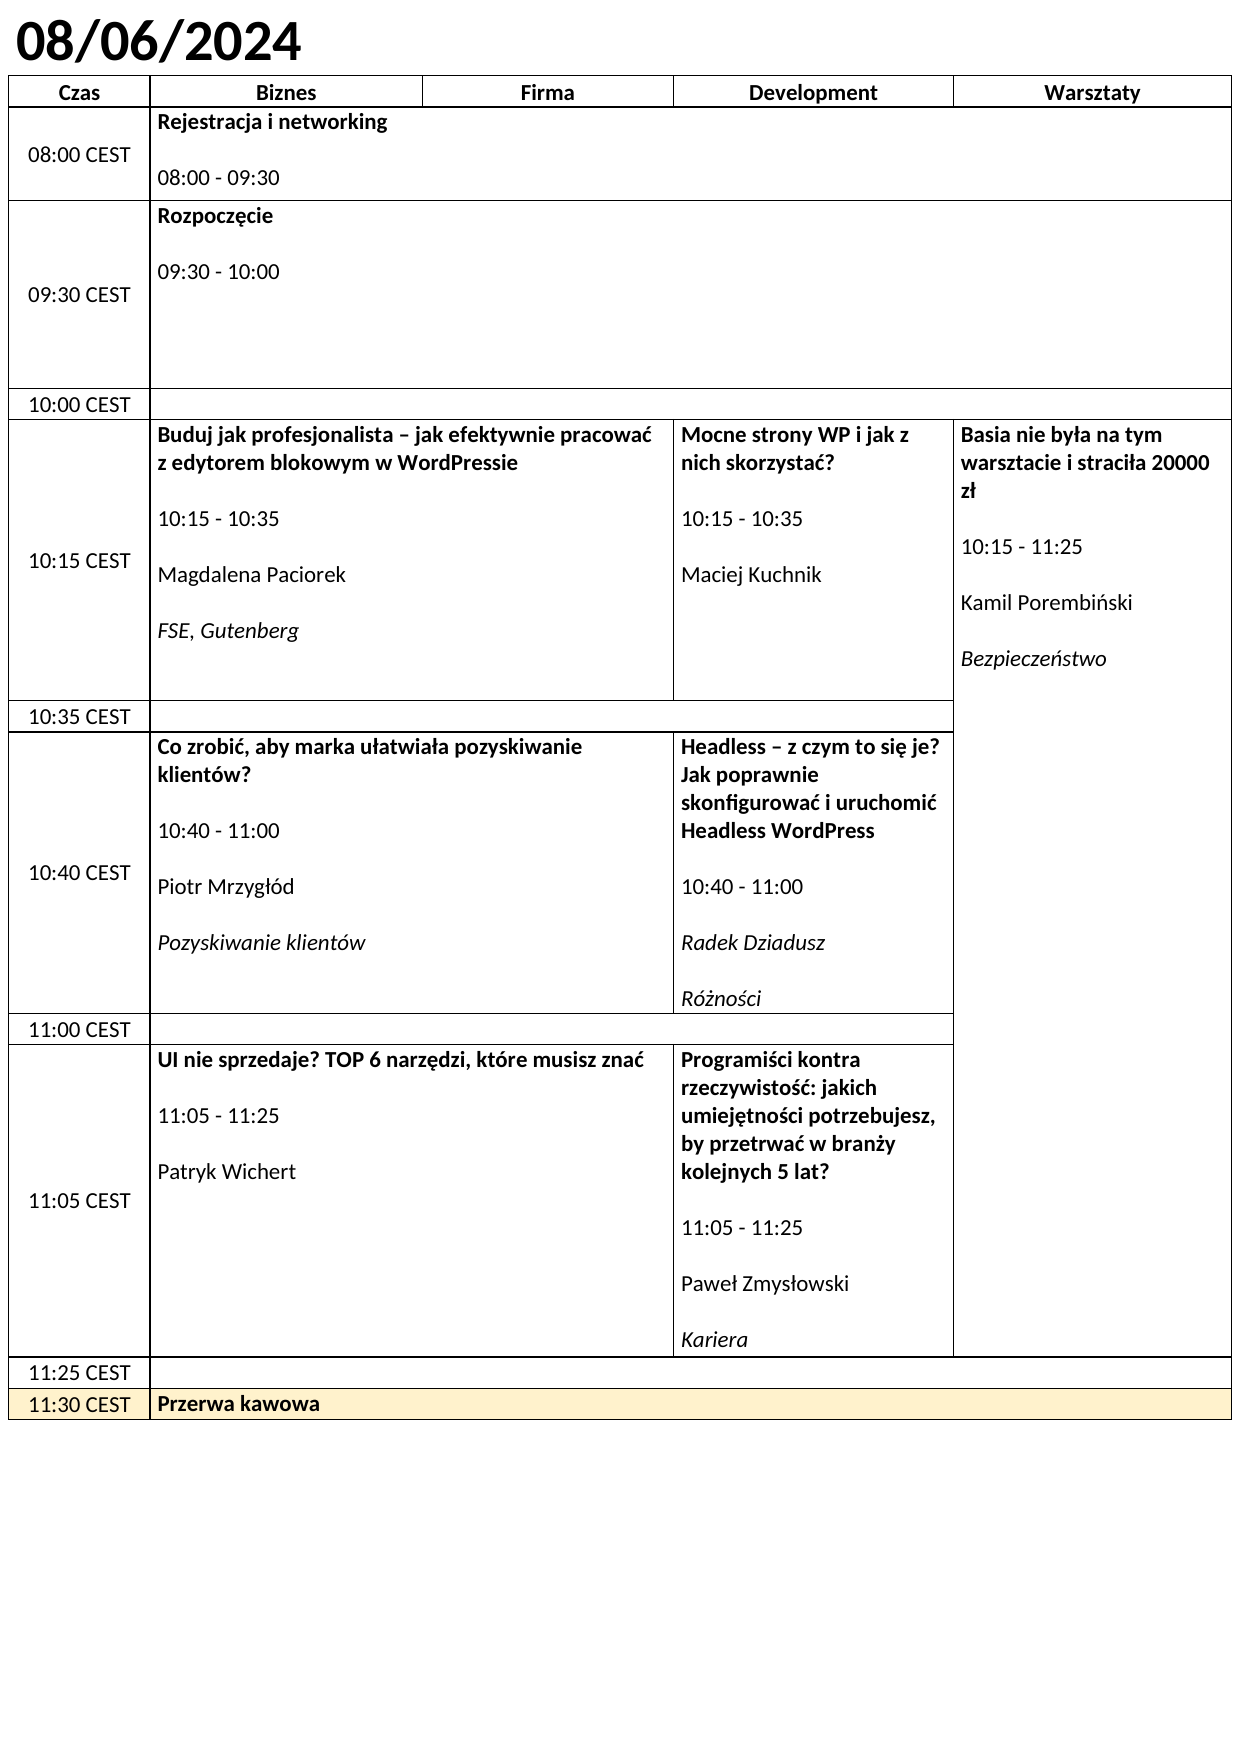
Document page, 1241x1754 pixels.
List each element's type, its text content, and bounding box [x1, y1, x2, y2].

table_cell Biznes [151, 76, 422, 106]
table_cell Rozpoczęcie 09:30 - 10:00 [151, 201, 1231, 388]
table_cell 10:35 CEST [9, 701, 149, 731]
table_cell Headless – z czym to się je? Jak poprawnie skonfigurować i uruchomić Headless WordPress 10:40 - 11:00 Radek Dziadusz Różności [674, 733, 953, 1013]
table_cell [151, 701, 953, 731]
table_cell Development [674, 76, 953, 106]
table_header 08/06/2024 [9, 0, 1232, 75]
table_cell [151, 1014, 953, 1044]
table_cell 11:00 CEST [9, 1014, 149, 1044]
table_cell [151, 389, 1231, 419]
table_cell 08:00 CEST [9, 108, 149, 200]
table_cell 11:25 CEST [9, 1358, 149, 1388]
table_cell [151, 1358, 1231, 1388]
table_cell Co zrobić, aby marka ułatwiała pozyskiwanie klientów? 10:40 - 11:00 Piotr Mrzygłód Pozyskiwanie klientów [151, 733, 673, 1013]
table_cell Przerwa kawowa [151, 1389, 1231, 1419]
table_cell 10:40 CEST [9, 733, 149, 1013]
table_cell 09:30 CEST [9, 201, 149, 388]
table_cell Basia nie była na tym warsztacie i straciła 20000 zł 10:15 - 11:25 Kamil Porembiński Bezpieczeństwo [954, 420, 1231, 1356]
table_cell 10:15 CEST [9, 420, 149, 700]
table_cell 11:05 CEST [9, 1045, 149, 1356]
table_cell Buduj jak profesjonalista – jak efektywnie pracować z edytorem blokowym w WordPressie 10:15 - 10:35 Magdalena Paciorek FSE, Gutenberg [151, 420, 673, 700]
table_cell Rejestracja i networking 08:00 - 09:30 [151, 108, 1231, 200]
table_cell Firma [423, 76, 673, 106]
table_cell Programiści kontra rzeczywistość: jakich umiejętności potrzebujesz, by przetrwać w branży kolejnych 5 lat? 11:05 - 11:25 Paweł Zmysłowski Kariera [674, 1045, 953, 1356]
table_cell 11:30 CEST [9, 1389, 149, 1419]
table_cell Mocne strony WP i jak z nich skorzystać? 10:15 - 10:35 Maciej Kuchnik [674, 420, 953, 700]
table_cell 10:00 CEST [9, 389, 149, 419]
table_cell Czas [9, 76, 149, 106]
table_cell Warsztaty [954, 76, 1231, 106]
table_cell UI nie sprzedaje? TOP 6 narzędzi, które musisz znać 11:05 - 11:25 Patryk Wichert [151, 1045, 673, 1356]
